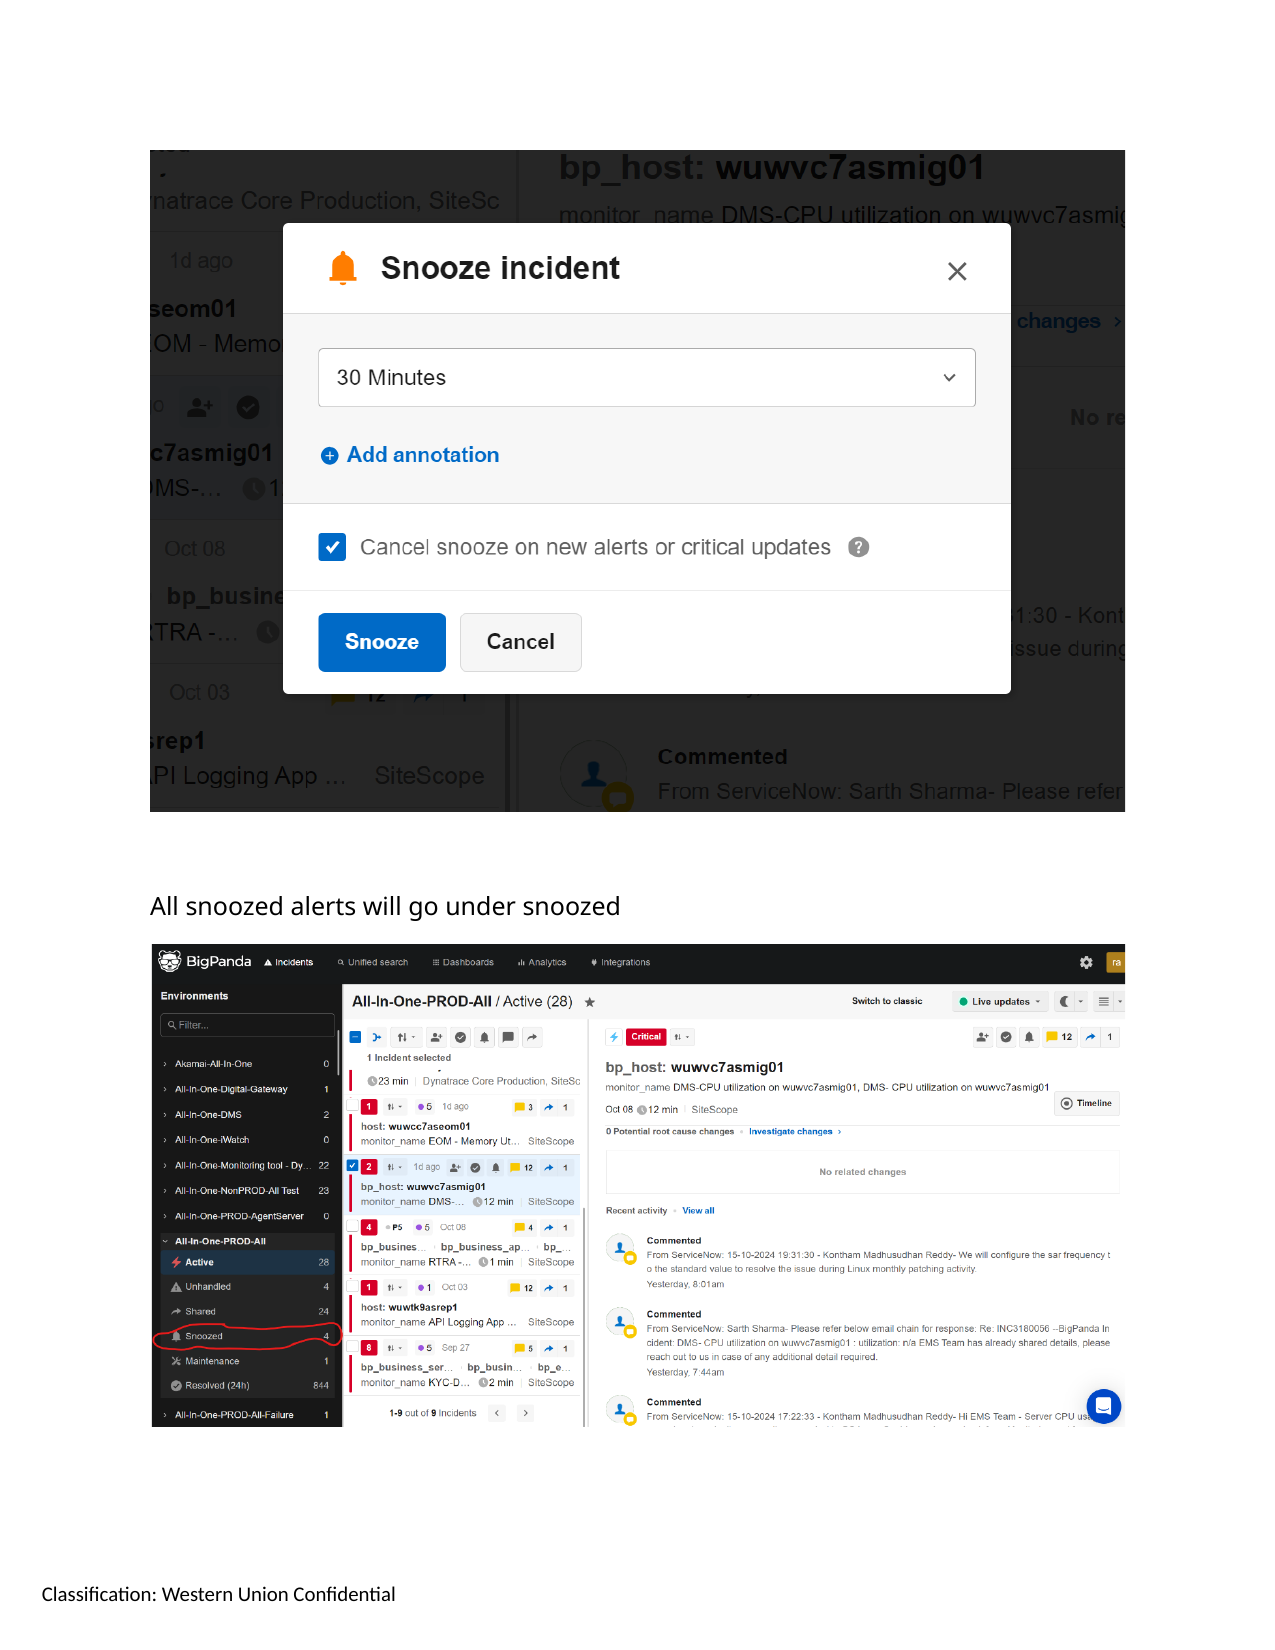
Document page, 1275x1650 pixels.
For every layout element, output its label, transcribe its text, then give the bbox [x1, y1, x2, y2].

picture [150, 150, 1125, 812]
text All snoozed alerts will go under snoozed [150, 889, 1125, 923]
picture [150, 944, 1125, 1427]
